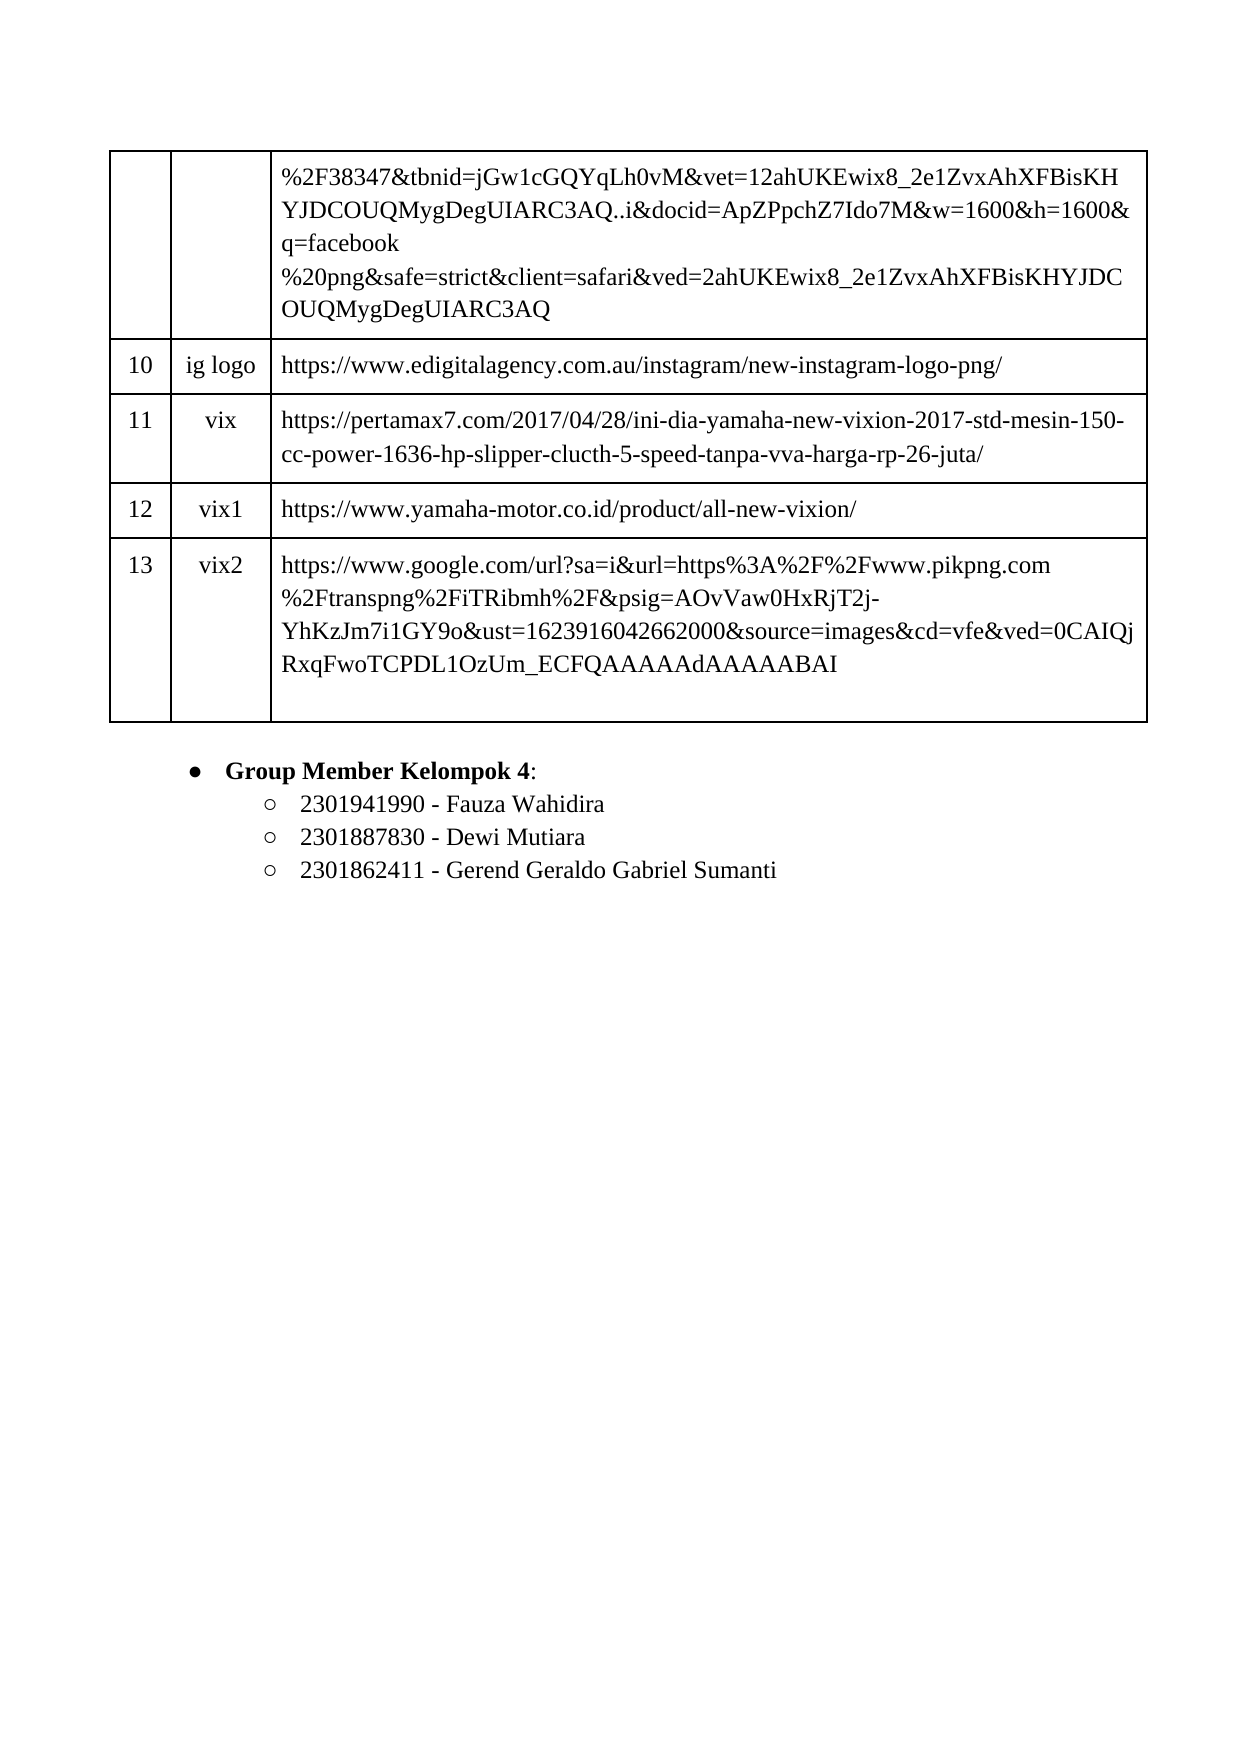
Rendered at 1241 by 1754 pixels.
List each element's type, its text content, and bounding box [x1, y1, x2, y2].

table_cell fb [172, 152, 270, 338]
table_cell 13 [111, 539, 170, 721]
table_cell https://pertamax7.com/2017/04/28/ini-dia-yamaha-new-vixion-2017-std-mesin-150-cc-power-1636-hp-slipper-clucth-5-speed-tanpa-vva-harga-rp-26-juta/ [272, 395, 1146, 482]
table_cell 10 [111, 340, 170, 393]
list 2301887830 - Dewi Mutiara [262, 822, 1090, 851]
table_cell vix1 [172, 484, 270, 537]
table_cell https://www.edigitalagency.com.au/instagram/new-instagram-logo-png/ [272, 340, 1146, 393]
table_cell vix2 [172, 539, 270, 721]
table_cell https://www.yamaha-motor.co.id/product/all-new-vixion/ [272, 484, 1146, 537]
table_cell 12 [111, 484, 170, 537]
list 2301862411 - Gerend Geraldo Gabriel Sumanti [262, 855, 1090, 884]
table_cell 9 [111, 152, 170, 338]
table_cell ig logo [172, 340, 270, 393]
list Group Member Kelompok 4: [187, 756, 1090, 785]
list 2301941990 - Fauza Wahidira [262, 789, 1090, 818]
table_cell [272, 152, 1146, 338]
table_cell vix [172, 395, 270, 482]
table_cell 11 [111, 395, 170, 482]
table_cell https://www.google.com/url?sa=i&url=https%3A%2F%2Fwww.pikpng.com%2Ftranspng%2FiTRibmh%2F&psig=AOvVaw0HxRjT2j-YhKzJm7i1GY9o&ust=1623916042662000&source=images&cd=vfe&ved=0CAIQjRxqFwoTCPDL1OzUm_ECFQAAAAAdAAAAABAI [272, 539, 1146, 721]
